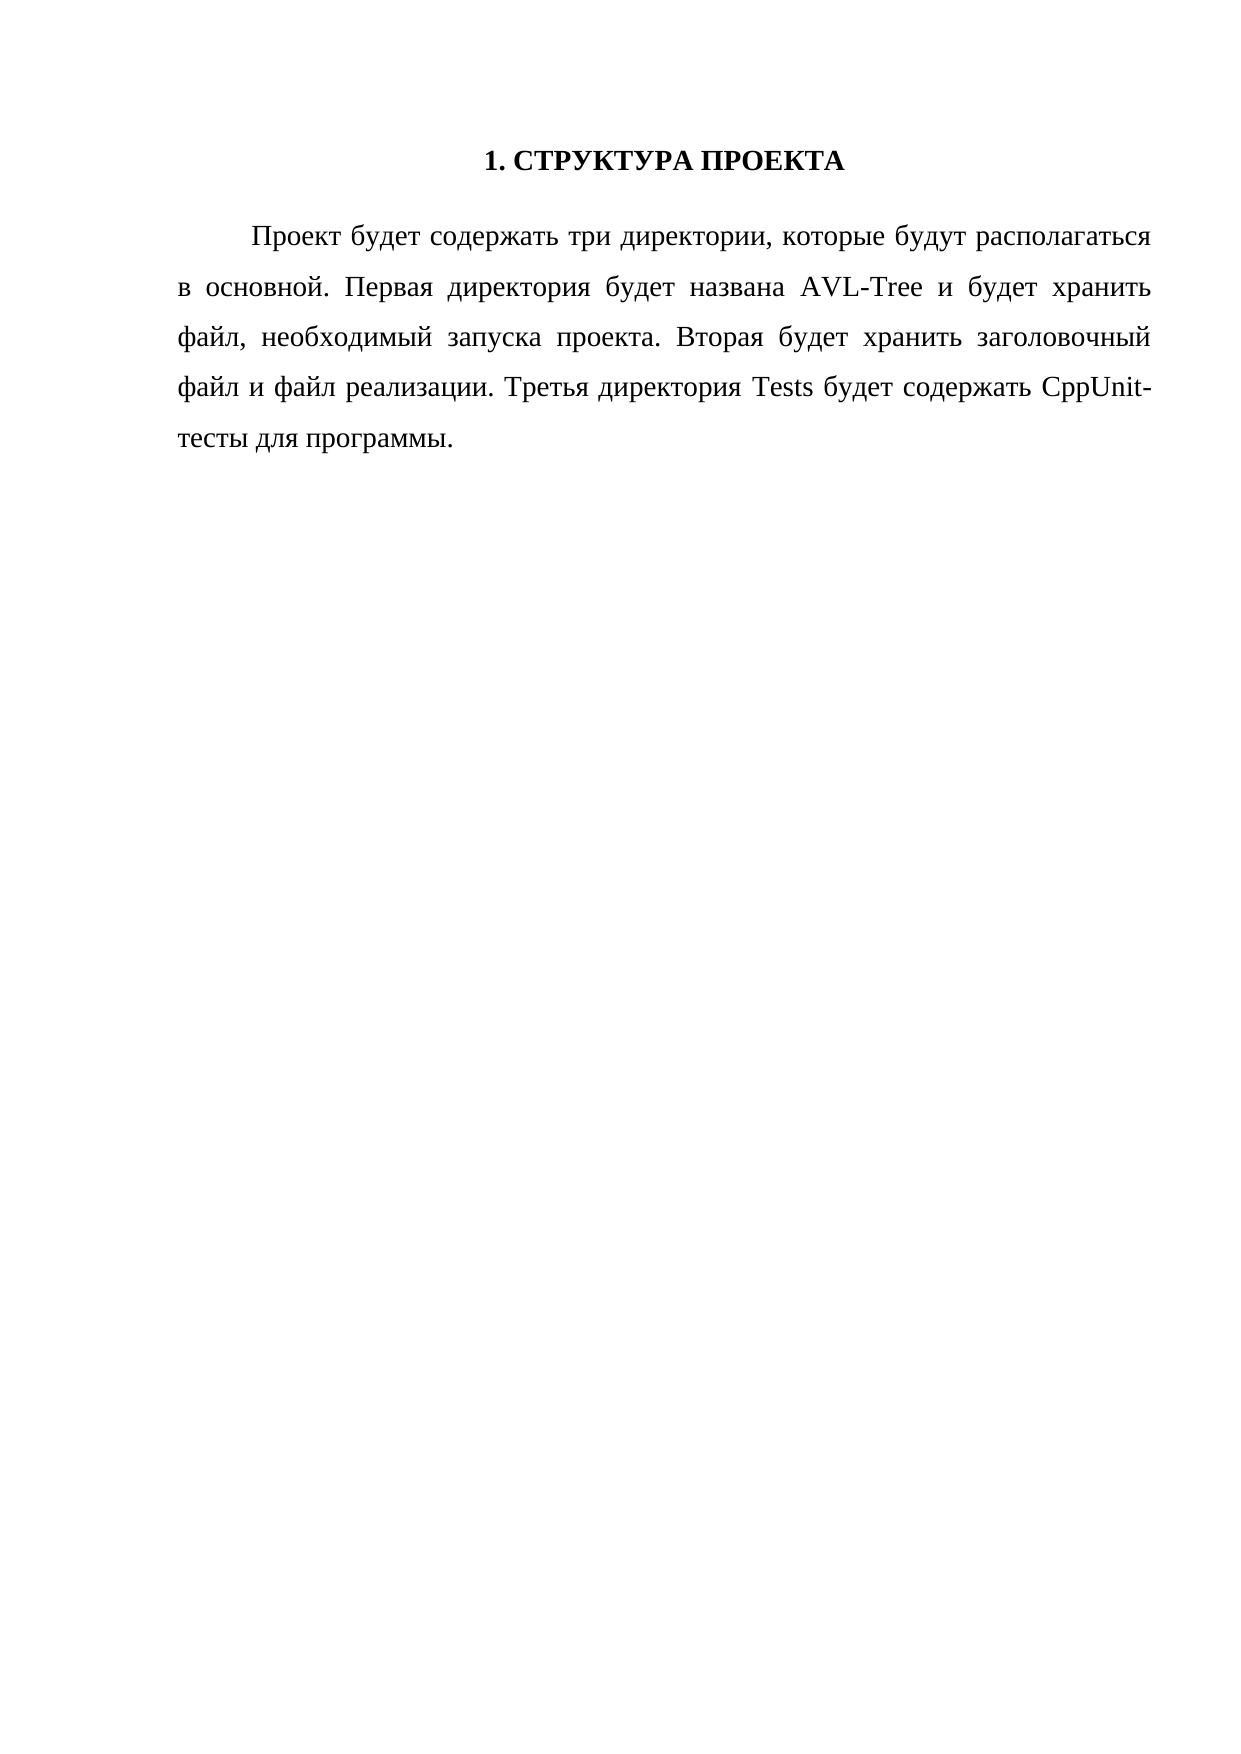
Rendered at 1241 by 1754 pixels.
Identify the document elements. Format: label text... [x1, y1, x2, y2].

text Проект будет содержать три директории, которые будут располагаться в основной. Первая директория будет названа AVL-Tree и будет хранить файл, необходимый запуска проекта. Вторая будет хранить заголовочный файл и файл реализации. Третья директория Tests будет содержать CppUnit-тесты для программы. [177, 218, 1152, 453]
text Структура проекта [177, 143, 1152, 177]
